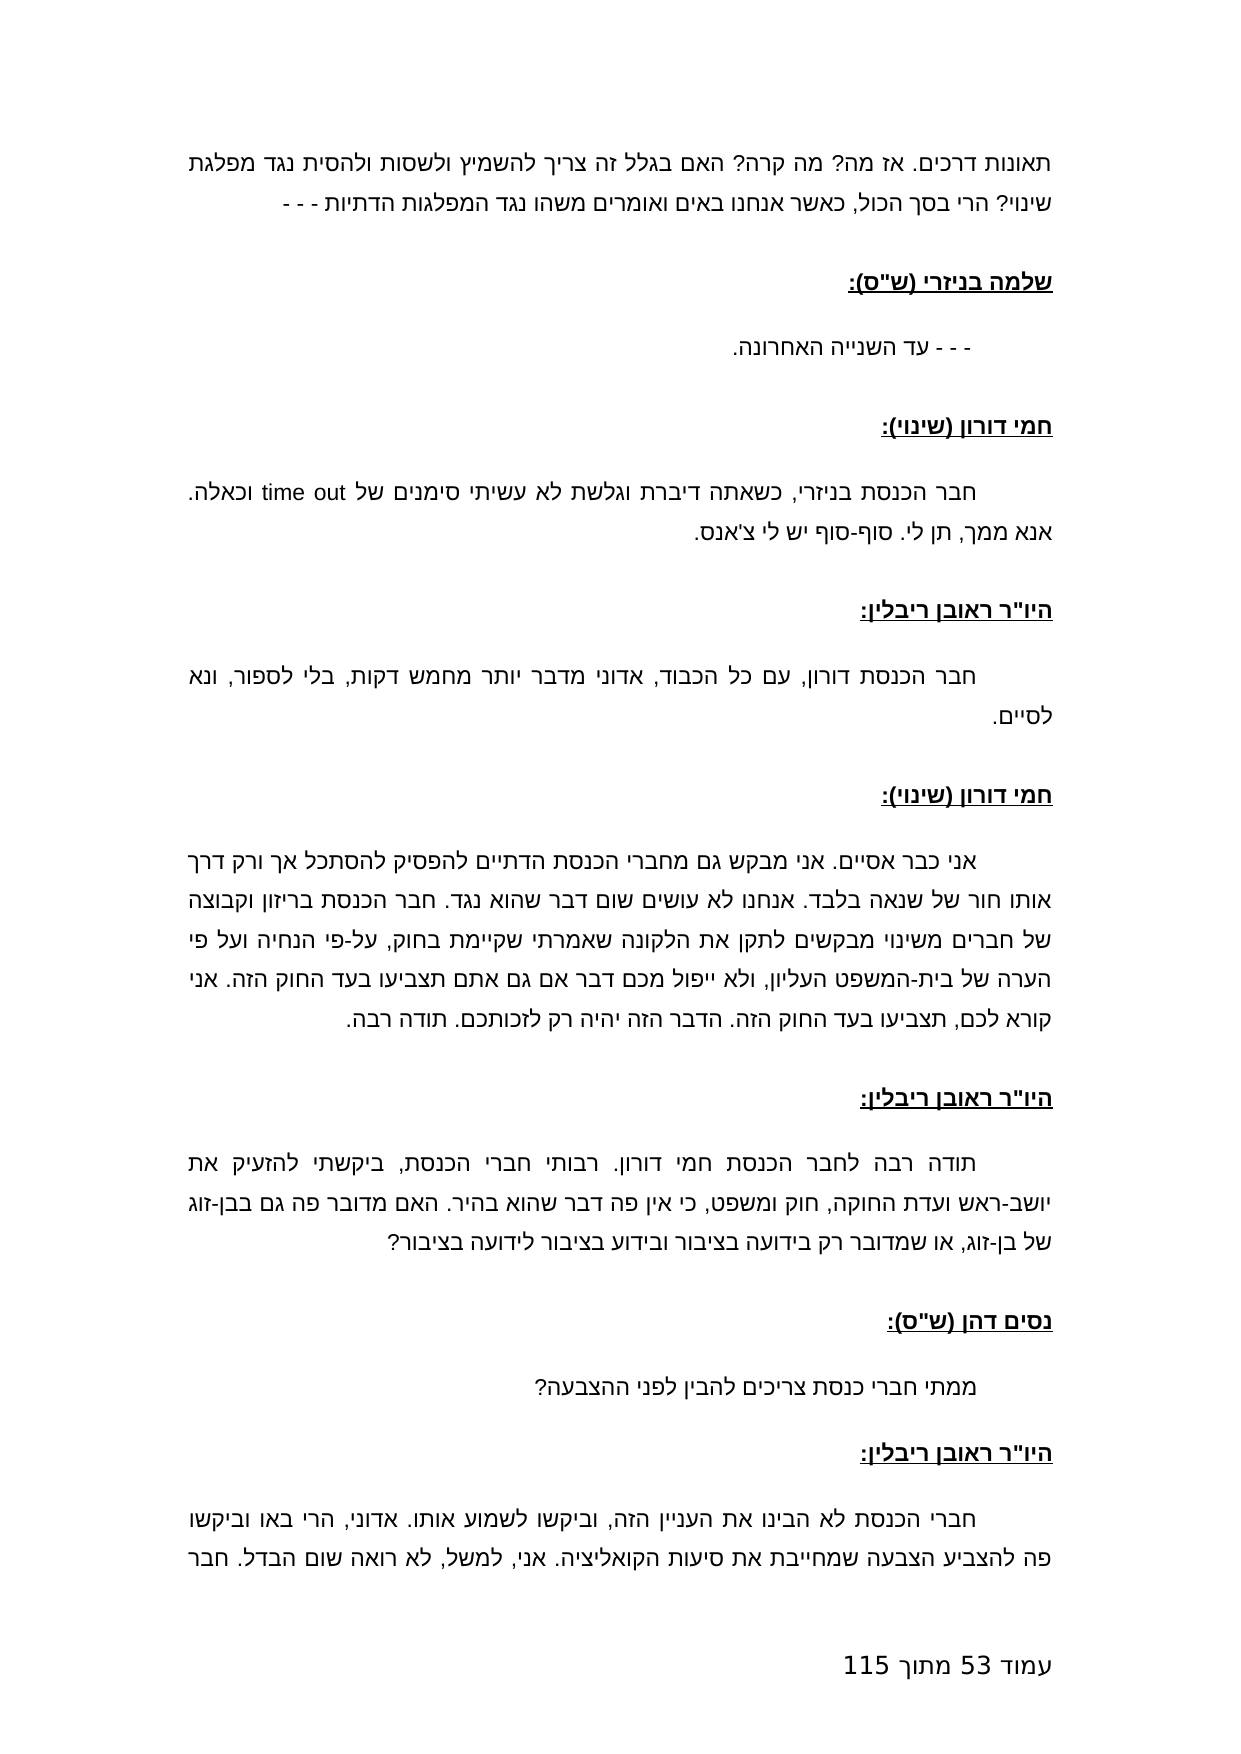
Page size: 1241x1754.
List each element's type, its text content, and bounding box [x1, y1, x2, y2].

text תודה רבה לחבר הכנסת חמי דורון. רבותי חברי הכנסת, ביקשתי להזעיק את יושב-ראש ועדת החוקה, חוק ומשפט, כי אין פה דבר שהוא בהיר. האם מדובר פה גם בבן-זוג של בן-זוג, או שמדובר רק בידועה בציבור ובידוע בציבור לידועה בציבור? [187, 1150, 1053, 1256]
text שלמה בניזרי (ש"ס): [187, 268, 1053, 295]
text היו"ר ראובן ריבלין: [187, 597, 1053, 624]
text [187, 150, 1053, 216]
text - - - עד השנייה האחרונה. [187, 334, 1053, 361]
text חמי דורון (שינוי): [187, 413, 1053, 439]
text היו"ר ראובן ריבלין: [187, 1440, 1053, 1466]
text נסים דהן (ש"ס): [187, 1308, 1053, 1334]
text היו"ר ראובן ריבלין: [187, 1084, 1053, 1111]
text חבר הכנסת בניזרי, כשאתה דיברת וגלשת לא עשיתי סימנים של time out וכאלה. אנא ממך, תן לי. סוף-סוף יש לי צ'אנס. [187, 479, 1053, 545]
text חבר הכנסת דורון, עם כל הכבוד, אדוני מדבר יותר מחמש דקות, בלי לספור, ונא לסיים. [187, 663, 1053, 729]
text חמי דורון (שינוי): [187, 782, 1053, 808]
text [187, 1506, 1053, 1572]
text ממתי חברי כנסת צריכים להבין לפני ההצבעה? [187, 1374, 1053, 1400]
text אני כבר אסיים. אני מבקש גם מחברי הכנסת הדתיים להפסיק להסתכל אך ורק דרך אותו חור של שנאה בלבד. אנחנו לא עושים שום דבר שהוא נגד. חבר הכנסת בריזון וקבוצה של חברים משינוי מבקשים לתקן את הלקונה שאמרתי שקיימת בחוק, על-פי הנחיה ועל פי הערה של בית-המשפט העליון, ולא ייפול מכם דבר אם גם אתם תצביעו בעד החוק הזה. אני קורא לכם, תצביעו בעד החוק הזה. הדבר הזה יהיה רק לזכותכם. תודה רבה. [187, 848, 1053, 1032]
